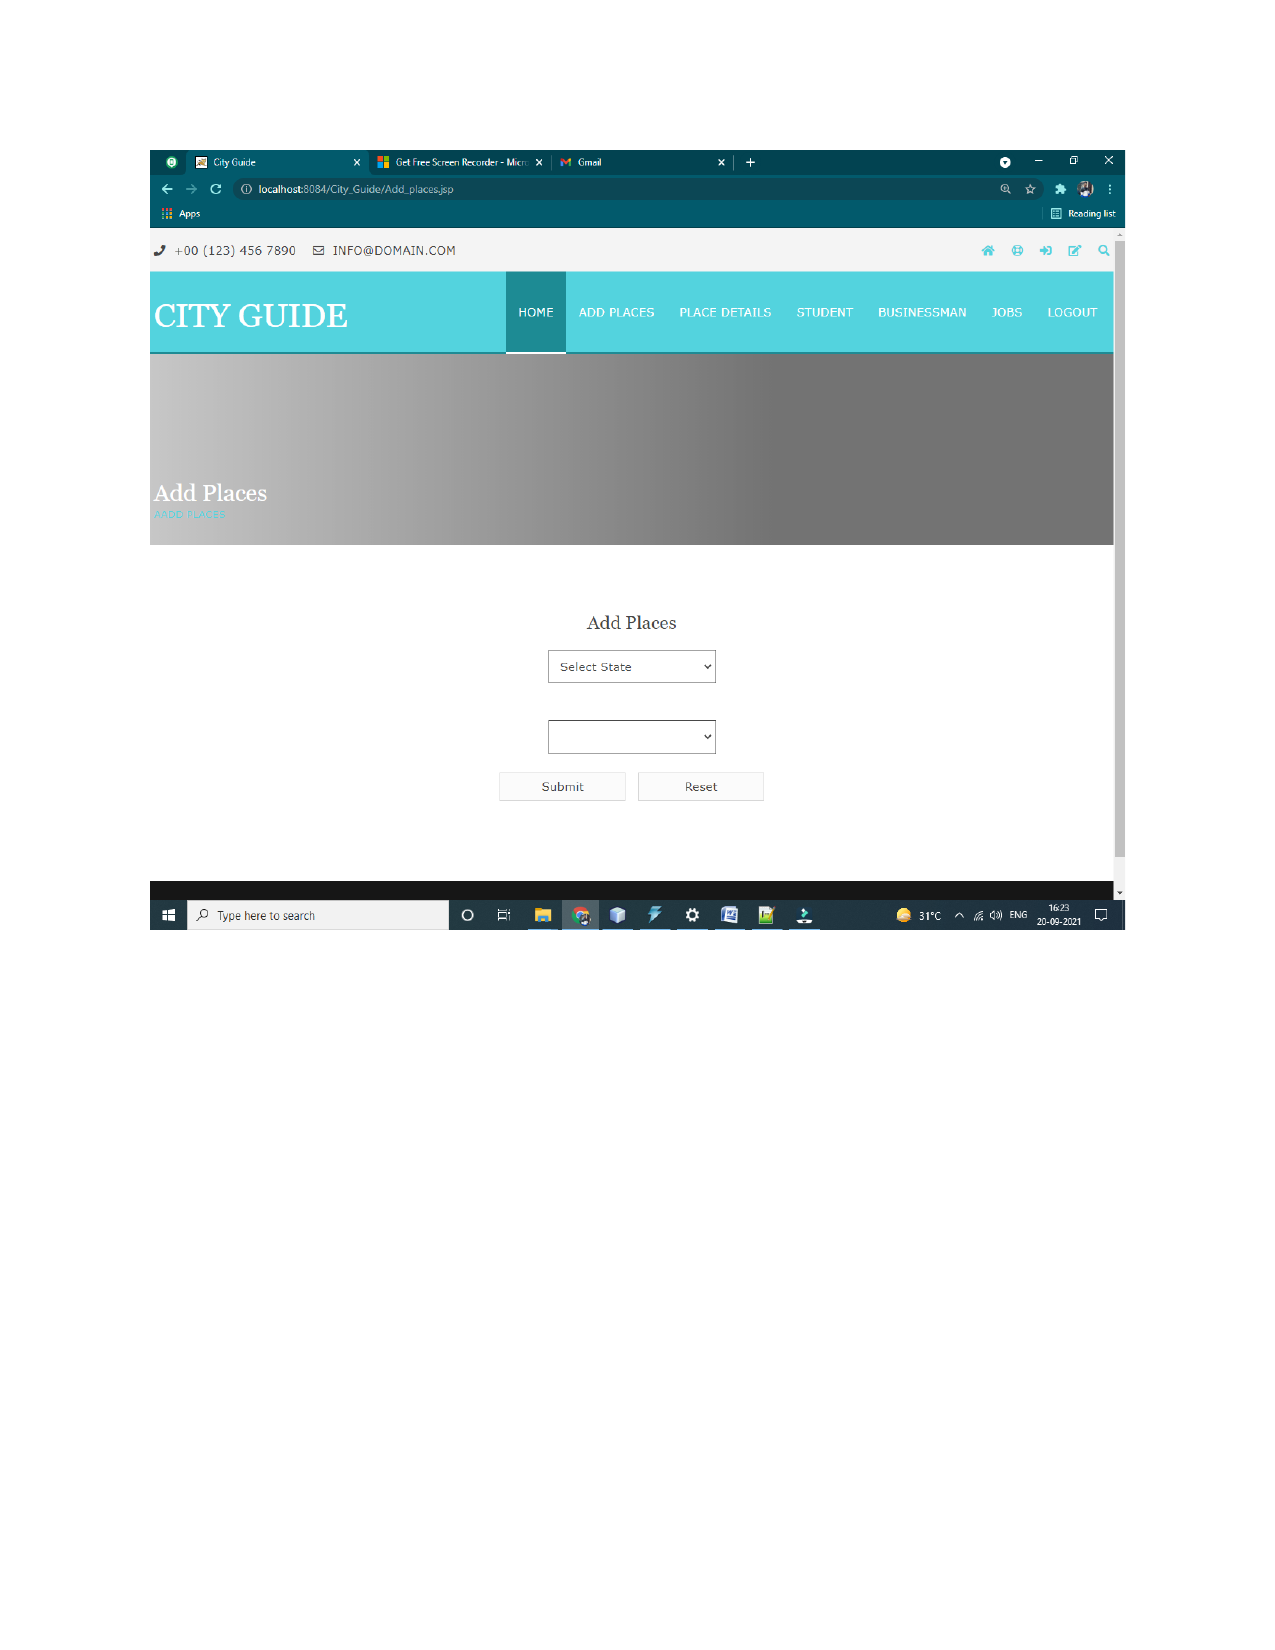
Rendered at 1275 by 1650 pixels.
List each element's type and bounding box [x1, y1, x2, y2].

picture [150, 150, 1125, 930]
